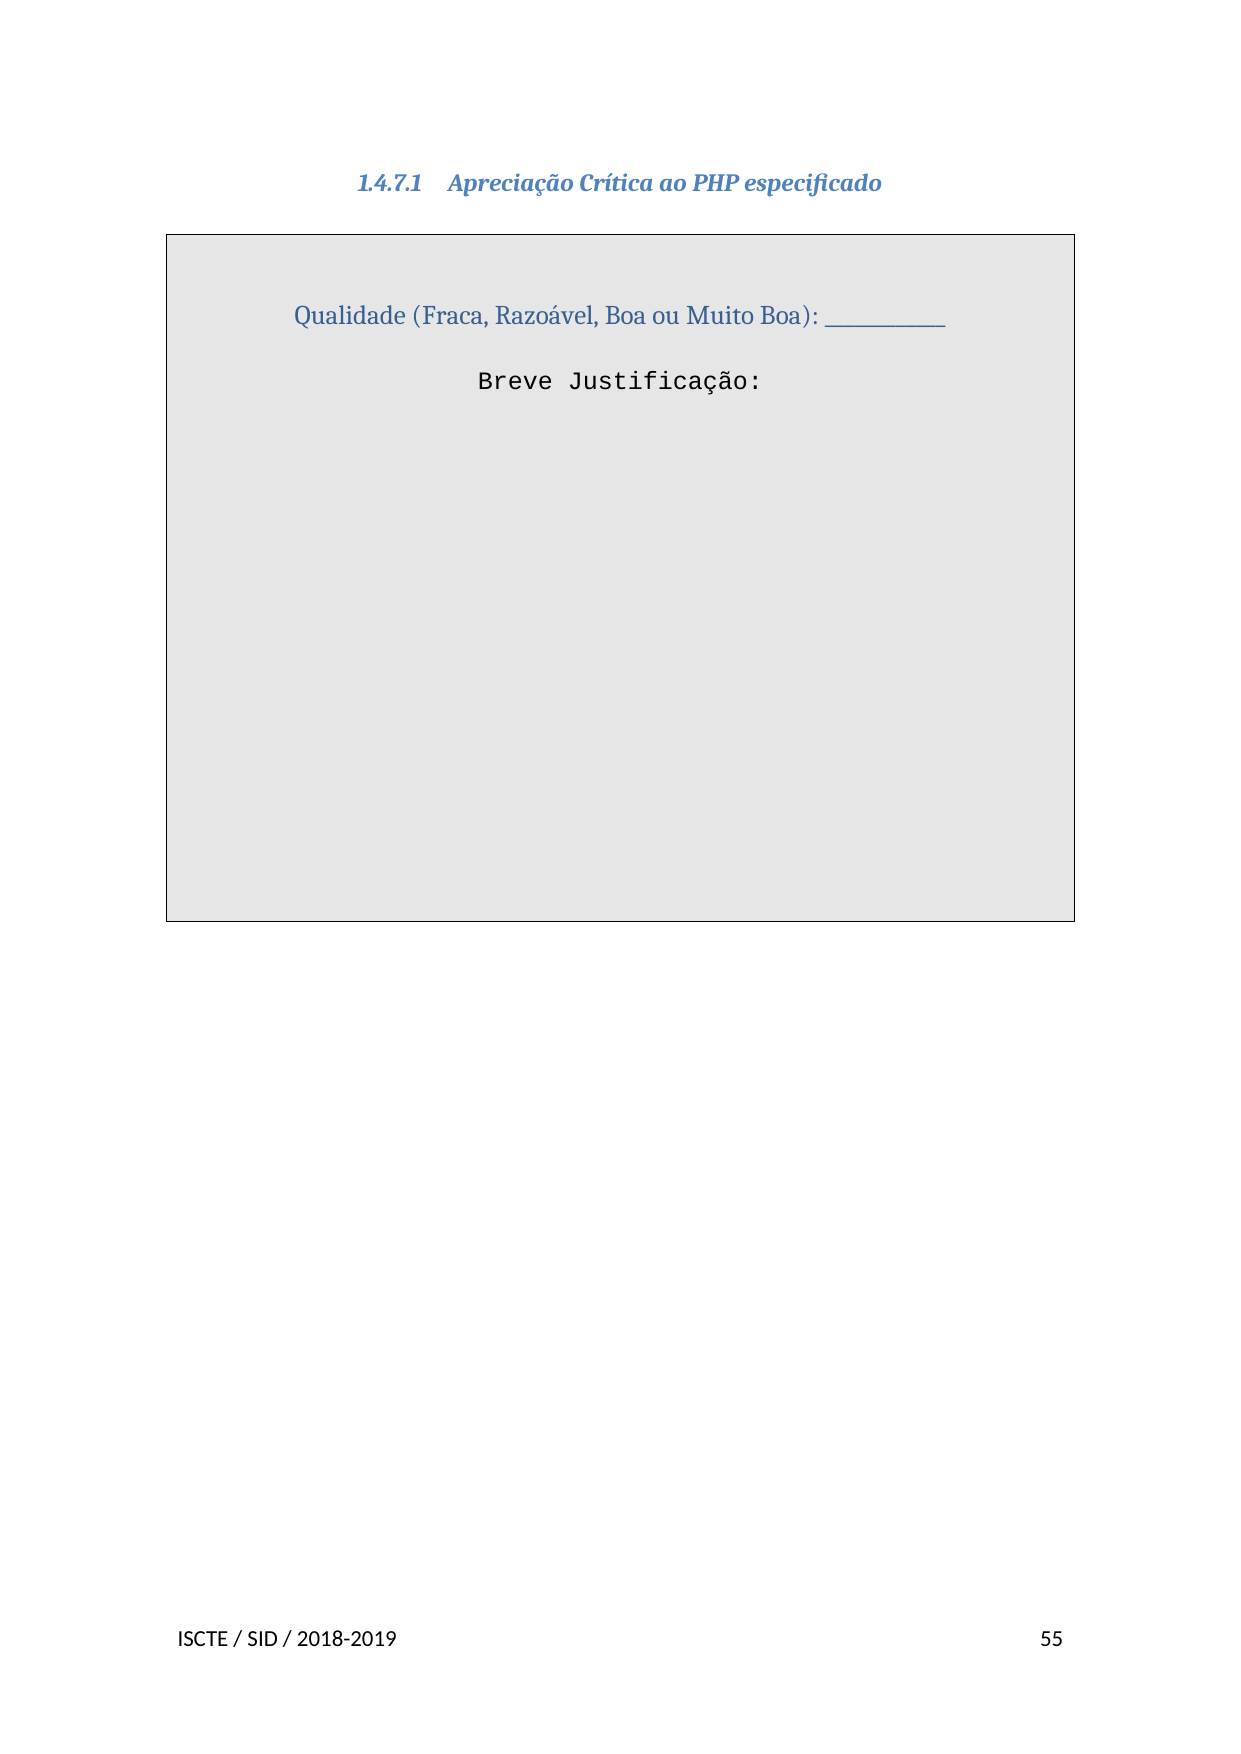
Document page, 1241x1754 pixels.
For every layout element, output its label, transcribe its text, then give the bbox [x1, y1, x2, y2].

subtitle Apreciação Crítica ao PHP especificado [177, 168, 1063, 197]
table_header Qualidade (Fraca, Razoável, Boa ou Muito Boa): ____________ Breve Justificação: [167, 235, 1074, 921]
